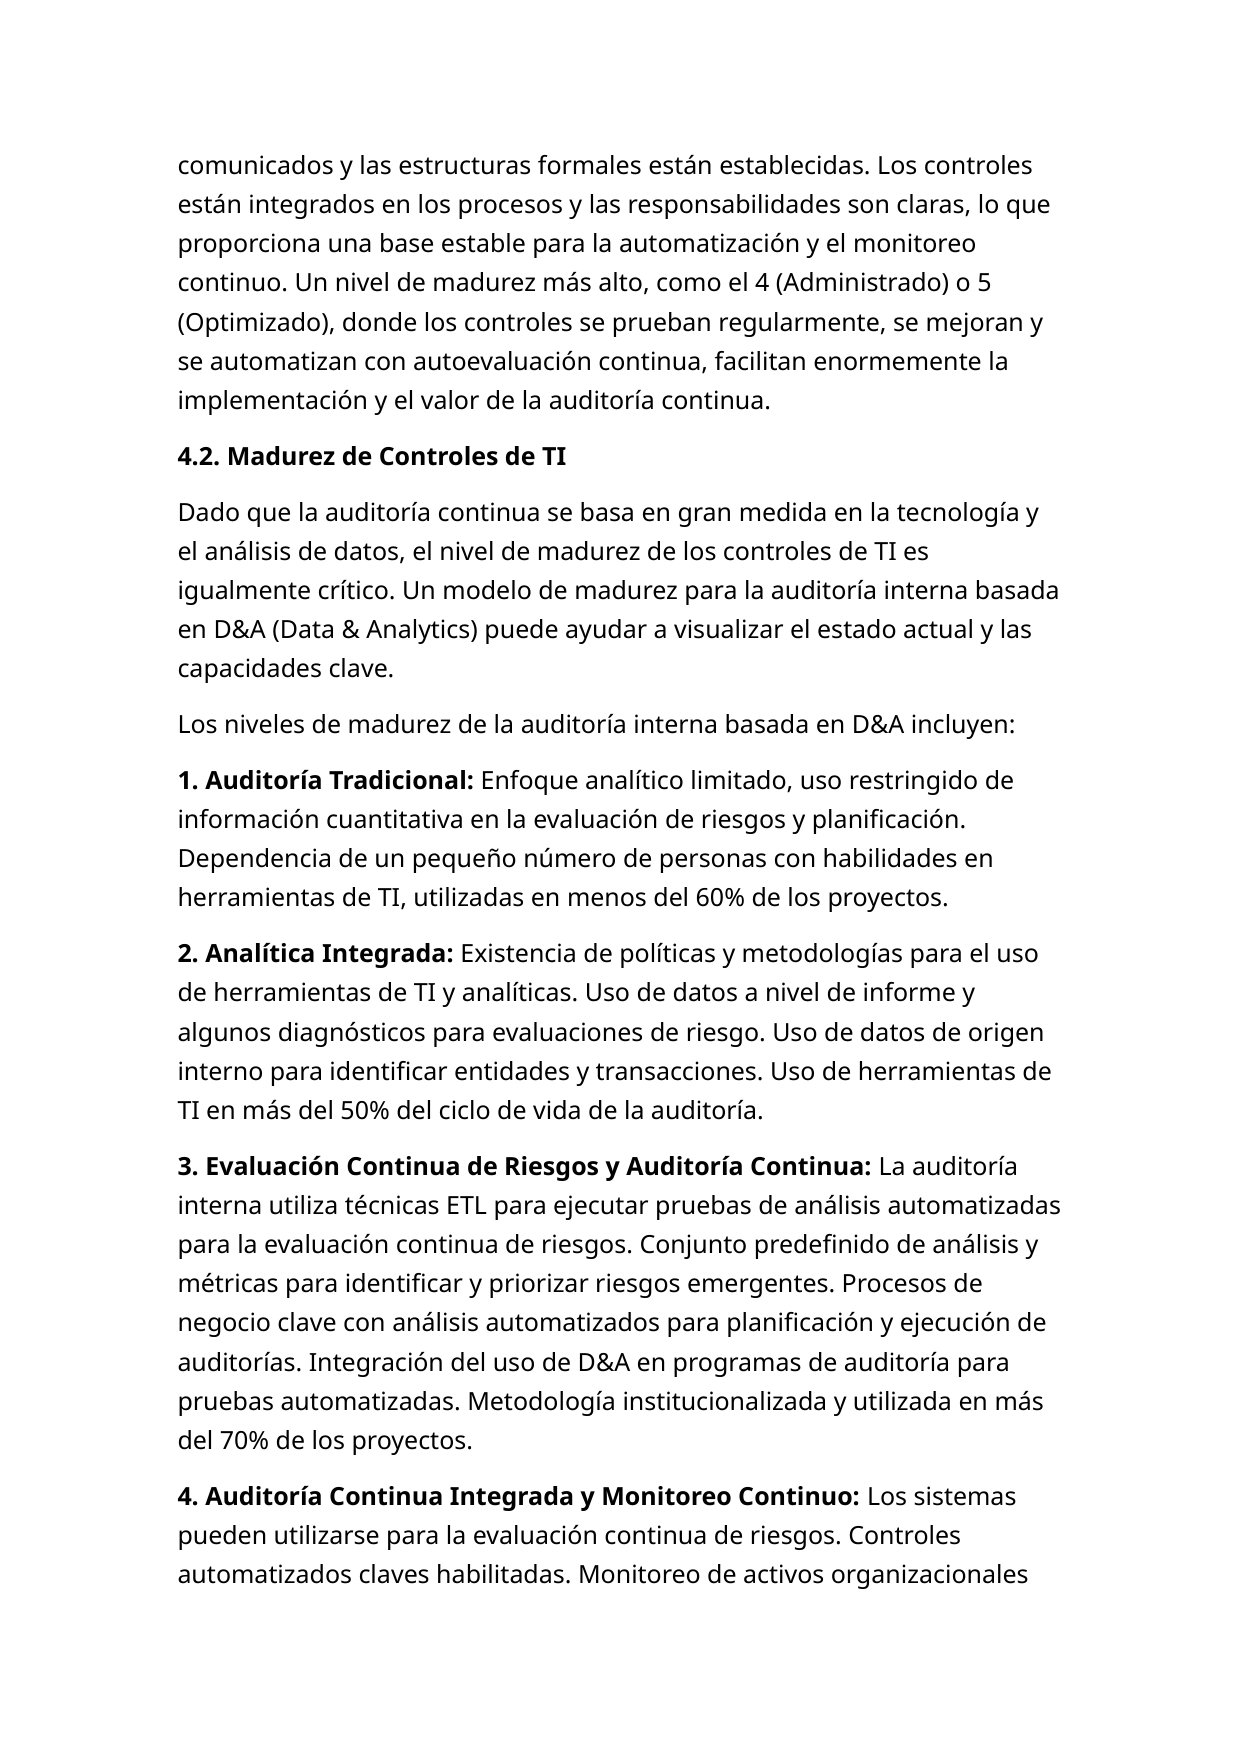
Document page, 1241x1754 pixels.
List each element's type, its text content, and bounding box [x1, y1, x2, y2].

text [177, 148, 1063, 417]
text 2. Analítica Integrada: Existencia de políticas y metodologías para el uso de herramientas de TI y analíticas. Uso de datos a nivel de informe y algunos diagnósticos para evaluaciones de riesgo. Uso de datos de origen interno para identificar entidades y transacciones. Uso de herramientas de TI en más del 50% del ciclo de vida de la auditoría. [177, 936, 1063, 1127]
text 4.2. Madurez de Controles de TI [177, 438, 1063, 472]
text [177, 1478, 1063, 1591]
text 1. Auditoría Tradicional: Enfoque analítico limitado, uso restringido de información cuantitativa en la evaluación de riesgos y planificación. Dependencia de un pequeño número de personas con habilidades en herramientas de TI, utilizadas en menos del 60% de los proyectos. [177, 763, 1063, 914]
text Los niveles de madurez de la auditoría interna basada en D&A incluyen: [177, 707, 1063, 741]
text 3. Evaluación Continua de Riesgos y Auditoría Continua: La auditoría interna utiliza técnicas ETL para ejecutar pruebas de análisis automatizadas para la evaluación continua de riesgos. Conjunto predefinido de análisis y métricas para identificar y priorizar riesgos emergentes. Procesos de negocio clave con análisis automatizados para planificación y ejecución de auditorías. Integración del uso de D&A en programas de auditoría para pruebas automatizadas. Metodología institucionalizada y utilizada en más del 70% de los proyectos. [177, 1148, 1063, 1457]
text Dado que la auditoría continua se basa en gran medida en la tecnología y el análisis de datos, el nivel de madurez de los controles de TI es igualmente crítico. Un modelo de madurez para la auditoría interna basada en D&A (Data & Analytics) puede ayudar a visualizar el estado actual y las capacidades clave. [177, 494, 1063, 685]
